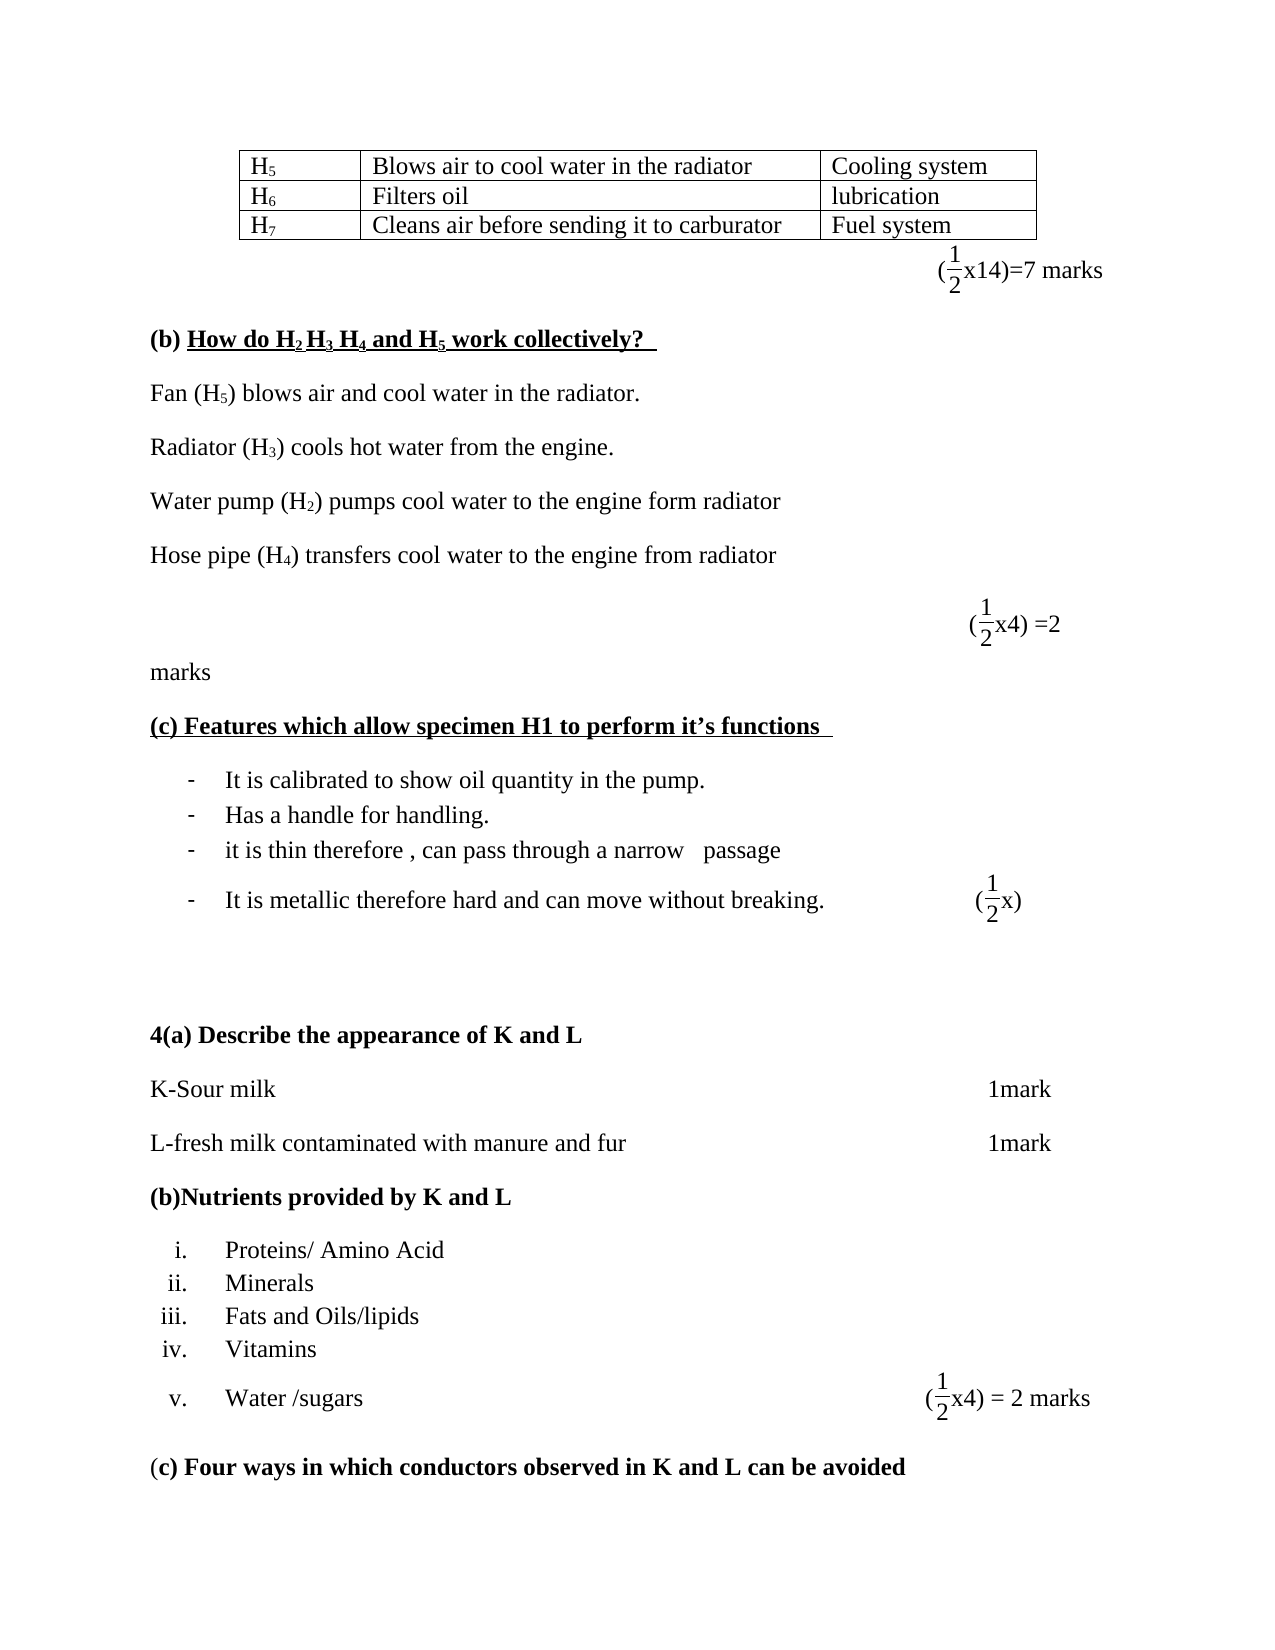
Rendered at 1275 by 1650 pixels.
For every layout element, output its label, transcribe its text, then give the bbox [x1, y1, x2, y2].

table_cell Filters oil [361, 181, 820, 209]
list Water /sugars (x4) = 2 marks [187, 1367, 1125, 1426]
text L-fresh milk contaminated with manure and fur 1mark [150, 1128, 1125, 1156]
list Proteins/ Amino Acid [187, 1235, 1125, 1264]
text (x4) =2 marks [150, 594, 1125, 686]
table_cell lubrication [821, 181, 1036, 209]
list it is thin therefore , can pass through a narrow passage [187, 835, 1125, 865]
text (x14)=7 marks [150, 240, 1125, 299]
table_cell H6 [240, 181, 360, 209]
text Radiator (H3) cools hot water from the engine. [150, 432, 1125, 461]
text (b)Nutrients provided by K and L [150, 1182, 1125, 1210]
list It is calibrated to show oil quantity in the pump. [187, 765, 1125, 795]
list Has a handle for handling. [187, 800, 1125, 830]
text (b) How do H2 H3 H4 and H5 work collectively? [150, 324, 1125, 353]
text Hose pipe (H4) transfers cool water to the engine from radiator [150, 540, 1125, 569]
text (c) Four ways in which conductors observed in K and L can be avoided [150, 1452, 1125, 1480]
text Water pump (H2) pumps cool water to the engine form radiator [150, 486, 1125, 515]
text Fan (H5) blows air and cool water in the radiator. [150, 378, 1125, 407]
table_cell Fuel system [821, 211, 1036, 239]
table_cell Cooling system [821, 151, 1036, 180]
text 4(a) Describe the appearance of K and L [150, 1020, 1125, 1049]
text K-Sour milk 1mark [150, 1074, 1125, 1103]
table_cell Cleans air before sending it to carburator [361, 211, 820, 239]
list Minerals [187, 1268, 1125, 1297]
table_cell Blows air to cool water in the radiator [361, 151, 820, 180]
text (c) Features which allow specimen H1 to perform it’s functions [150, 711, 1125, 739]
table_cell H5 [240, 151, 360, 180]
table_cell H7 [240, 211, 360, 239]
list Fats and Oils/lipids [187, 1301, 1125, 1330]
list It is metallic therefore hard and can move without breaking. (x) [187, 870, 1125, 929]
list Vitamins [187, 1334, 1125, 1363]
